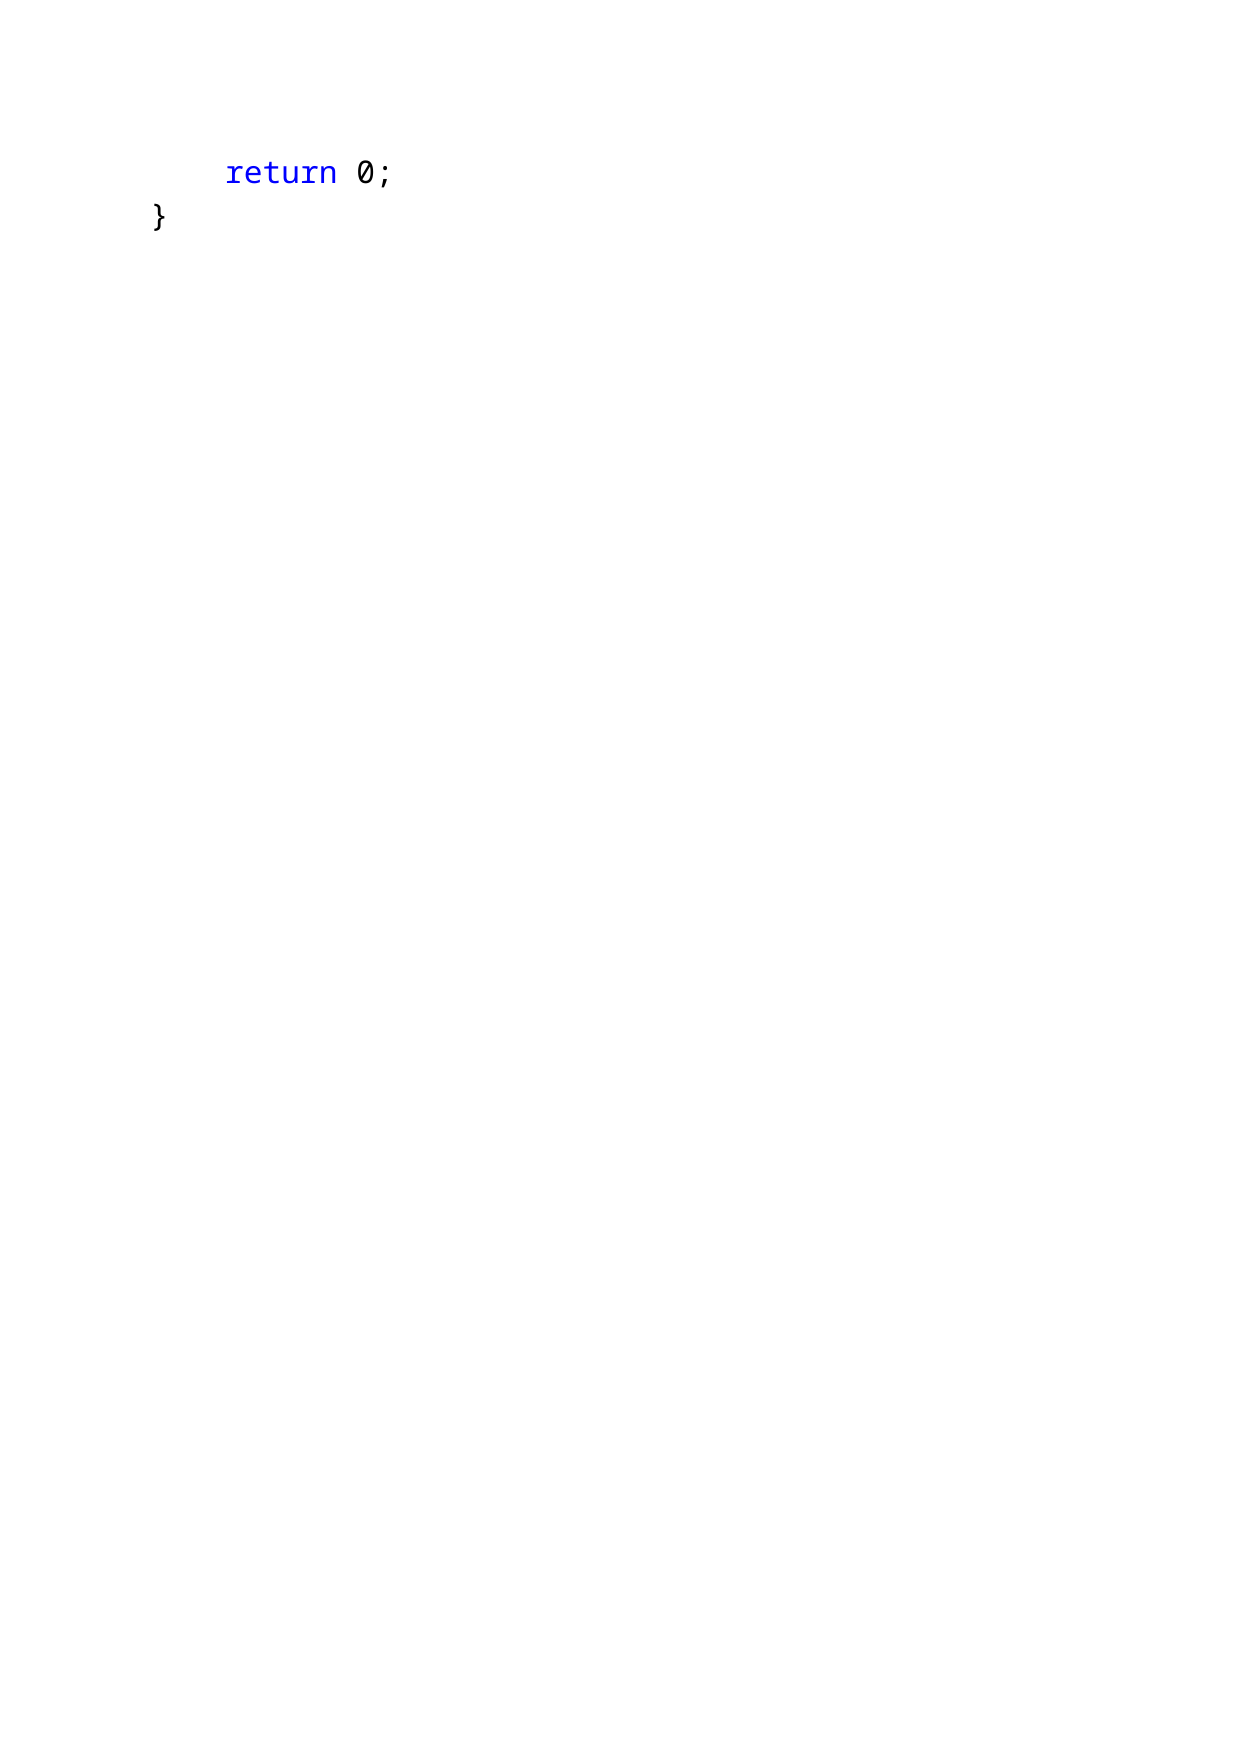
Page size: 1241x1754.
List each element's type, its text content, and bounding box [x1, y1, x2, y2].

text } [150, 193, 1090, 235]
text return 0; [150, 150, 1090, 193]
